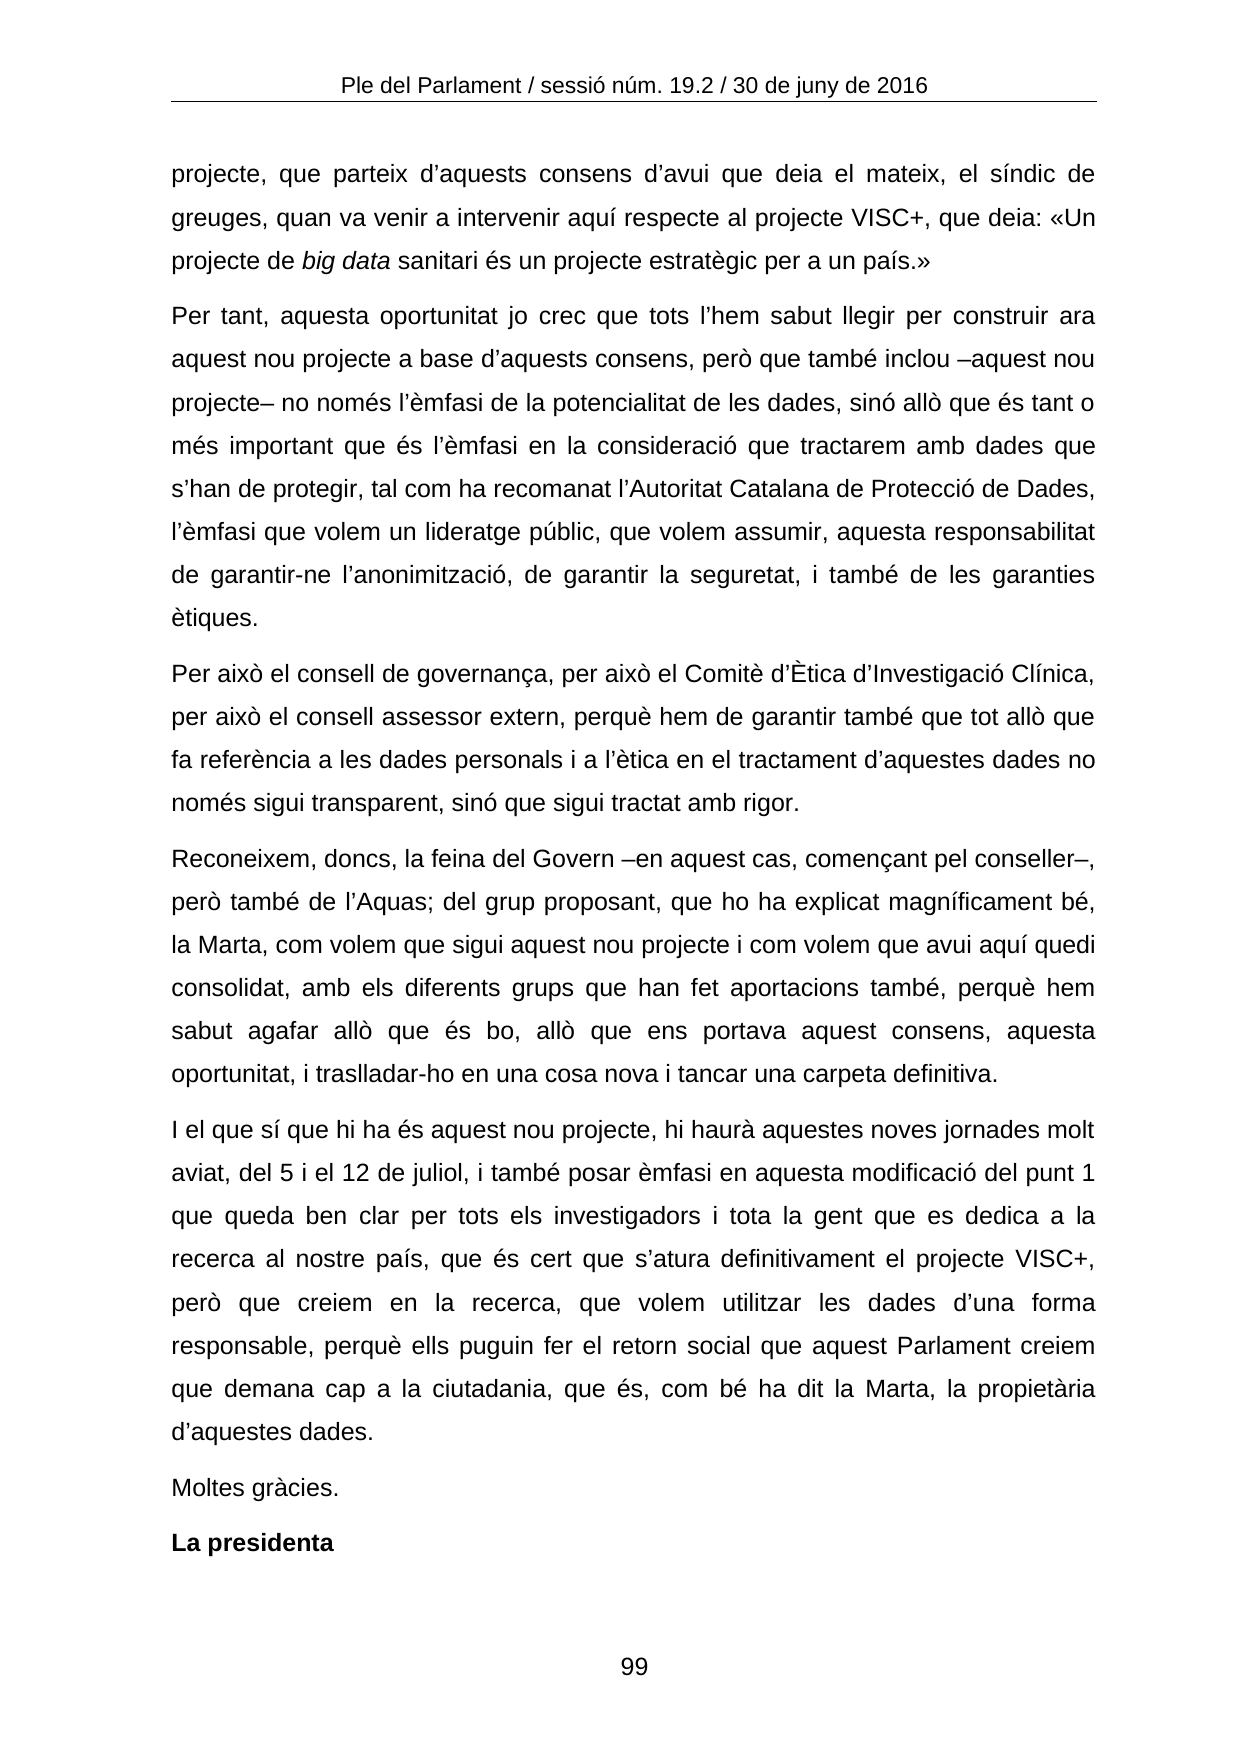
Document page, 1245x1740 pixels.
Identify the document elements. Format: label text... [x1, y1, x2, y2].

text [171, 159, 1097, 274]
text I el que sí que hi ha és aquest nou projecte, hi haurà aquestes noves jornades molt aviat, del 5 i el 12 de juliol, i també posar èmfasi en aquesta modificació del punt 1 que queda ben clar per tots els investigadors i tota la gent que es dedica a la recerca al nostre país, que és cert que s’atura definitivament el projecte VISC+, però que creiem en la recerca, que volem utilitzar les dades d’una forma responsable, perquè ells puguin fer el retorn social que aquest Parlament creiem que demana cap a la ciutadania, que és, com bé ha dit la Marta, la propietària d’aquestes dades. [171, 1115, 1097, 1446]
text Per això el consell de governança, per això el Comitè d’Ètica d’Investigació Clínica, per això el consell assessor extern, perquè hem de garantir també que tot allò que fa referència a les dades personals i a l’ètica en el tractament d’aquestes dades no només sigui transparent, sinó que sigui tractat amb rigor. [171, 659, 1097, 817]
text Moltes gràcies. [171, 1473, 1097, 1501]
text La presidenta [171, 1528, 1097, 1557]
text Per tant, aquesta oportunitat jo crec que tots l’hem sabut llegir per construir ara aquest nou projecte a base d’aquests consens, però que també inclou –aquest nou projecte– no només l’èmfasi de la potencialitat de les dades, sinó allò que és tant o més important que és l’èmfasi en la consideració que tractarem amb dades que s’han de protegir, tal com ha recomanat l’Autoritat Catalana de Protecció de Dades, l’èmfasi que volem un lideratge públic, que volem assumir, aquesta responsabilitat de garantir-ne l’anonimització, de garantir la seguretat, i també de les garanties ètiques. [171, 301, 1097, 632]
text Reconeixem, doncs, la feina del Govern –en aquest cas, començant pel conseller–, però també de l’Aquas; del grup proposant, que ho ha explicat magníficament bé, la Marta, com volem que sigui aquest nou projecte i com volem que avui aquí quedi consolidat, amb els diferents grups que han fet aportacions també, perquè hem sabut agafar allò que és bo, allò que ens portava aquest consens, aquesta oportunitat, i traslladar-ho en una cosa nova i tancar una carpeta definitiva. [171, 844, 1097, 1088]
